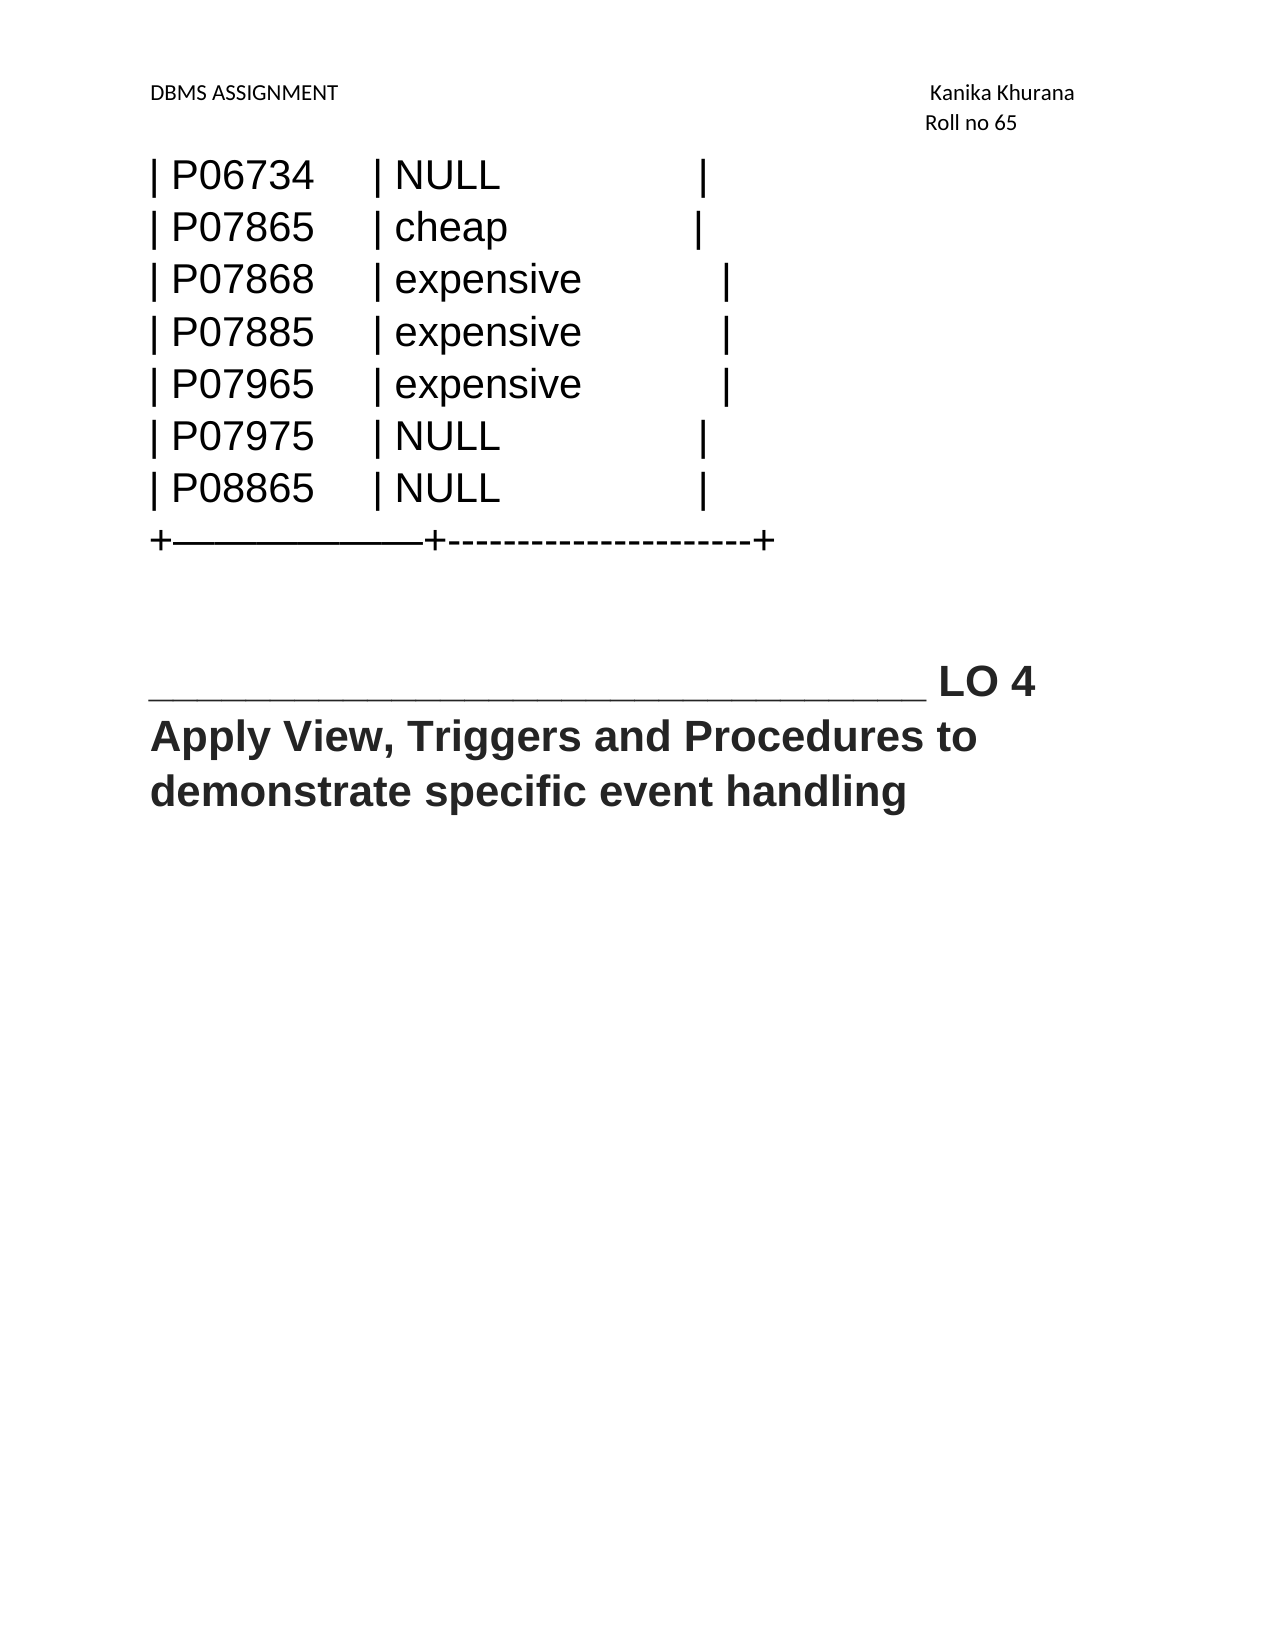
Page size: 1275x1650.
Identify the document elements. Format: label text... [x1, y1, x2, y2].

text | P08865 | NULL | [148, 463, 1131, 511]
text | P07975 | NULL | [148, 411, 1131, 459]
text | P06734 | NULL | [148, 150, 1131, 198]
text ________________________________ LO 4 Apply View, Triggers and Procedures to demonstrate specific event handling [148, 656, 1131, 816]
text | P07868 | expensive | [148, 255, 1131, 303]
text | P07865 | cheap | [148, 203, 1131, 251]
text | P07885 | expensive | [148, 307, 1131, 355]
text | P07965 | expensive | [148, 359, 1131, 407]
text +——————+----------------------+ [148, 516, 1131, 564]
